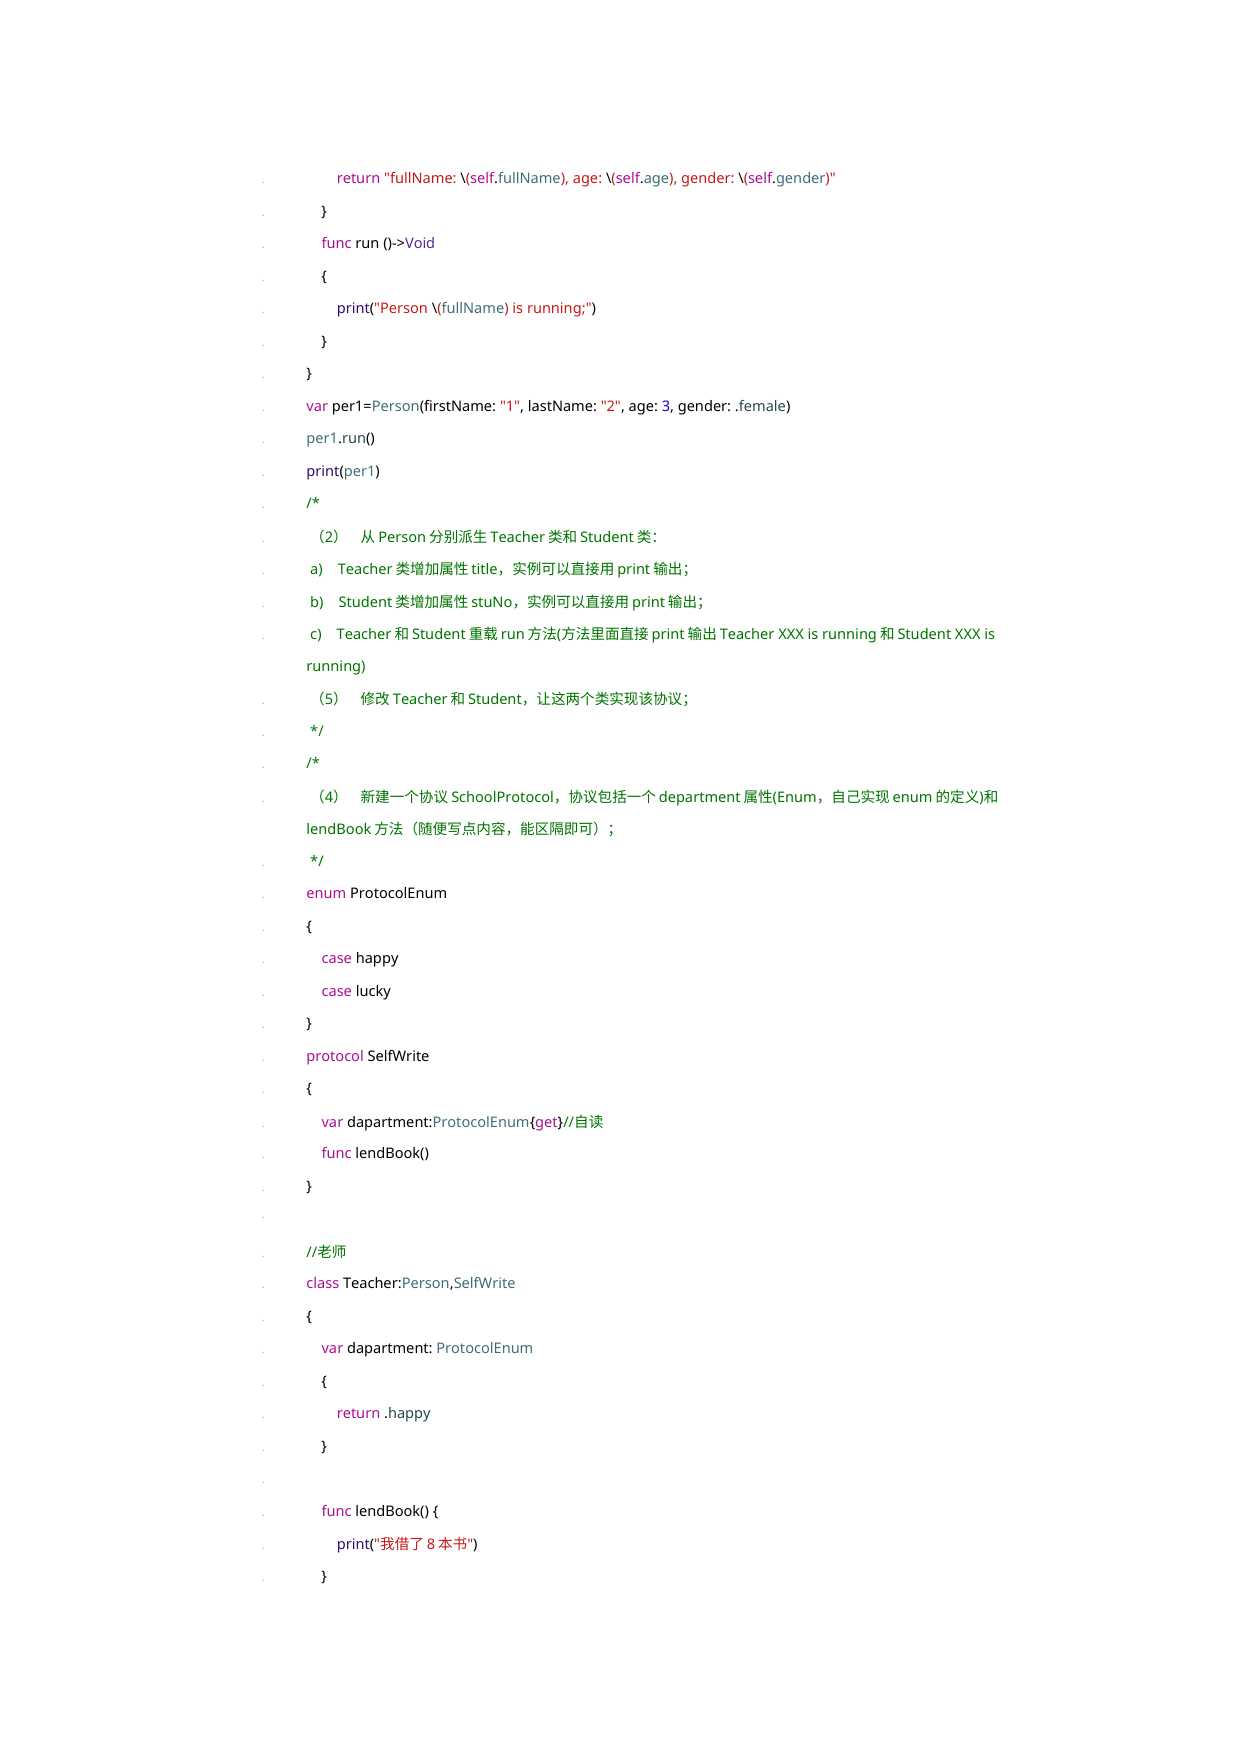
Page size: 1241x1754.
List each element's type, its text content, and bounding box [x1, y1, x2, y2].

list （5） 修改Teacher和Student，让这两个类实现该协议； [262, 682, 1053, 714]
list print("Person \(fullName) is running;") [262, 292, 1053, 324]
list class Teacher:Person,SelfWrite [262, 1267, 1053, 1299]
list var dapartment: ProtocolEnum [262, 1332, 1053, 1364]
list */ [262, 844, 1053, 877]
list return .happy [262, 1397, 1053, 1429]
list //老师 [262, 1234, 1053, 1267]
list } [262, 357, 1053, 389]
list b) Student类增加属性stuNo，实例可以直接用print输出； [262, 584, 1053, 617]
list case happy [262, 942, 1053, 974]
list print(per1) [262, 454, 1053, 487]
list enum ProtocolEnum [262, 877, 1053, 909]
list } [262, 1559, 1053, 1592]
list */ [262, 714, 1053, 747]
list per1.run() [262, 422, 1053, 454]
list { [262, 259, 1053, 292]
list } [262, 194, 1053, 227]
list func lendBook() [262, 1137, 1053, 1169]
list return "fullName: \(self.fullName), age: \(self.age), gender: \(self.gender)" [262, 162, 1053, 194]
list var dapartment:ProtocolEnum{get}//自读 [262, 1104, 1053, 1137]
list var per1=Person(firstName: "1", lastName: "2", age: 3, gender: .female) [262, 389, 1053, 422]
list （4） 新建一个协议SchoolProtocol，协议包括一个department属性(Enum，自己实现enum的定义)和lendBook方法（随便写点内容，能区隔即可）； [262, 779, 1053, 844]
list func run ()->Void [262, 227, 1053, 259]
list case lucky [262, 974, 1053, 1007]
list { [262, 1072, 1053, 1104]
list func lendBook() { [262, 1494, 1053, 1527]
list （2） 从Person分别派生Teacher类和Student类： [262, 519, 1053, 552]
list /* [262, 487, 1053, 519]
list protocol SelfWrite [262, 1039, 1053, 1072]
list { [262, 1364, 1053, 1397]
list print("我借了8本书") [262, 1527, 1053, 1559]
list } [262, 1007, 1053, 1039]
list } [262, 324, 1053, 357]
list } [262, 1169, 1053, 1202]
list c) Teacher和Student重载run方法(方法里面直接print输出Teacher XXX is running和Student XXX is running) [262, 617, 1053, 682]
list } [262, 1429, 1053, 1462]
list a) Teacher类增加属性title，实例可以直接用print输出； [262, 552, 1053, 584]
list /* [262, 747, 1053, 779]
list { [262, 909, 1053, 942]
list { [262, 1299, 1053, 1332]
